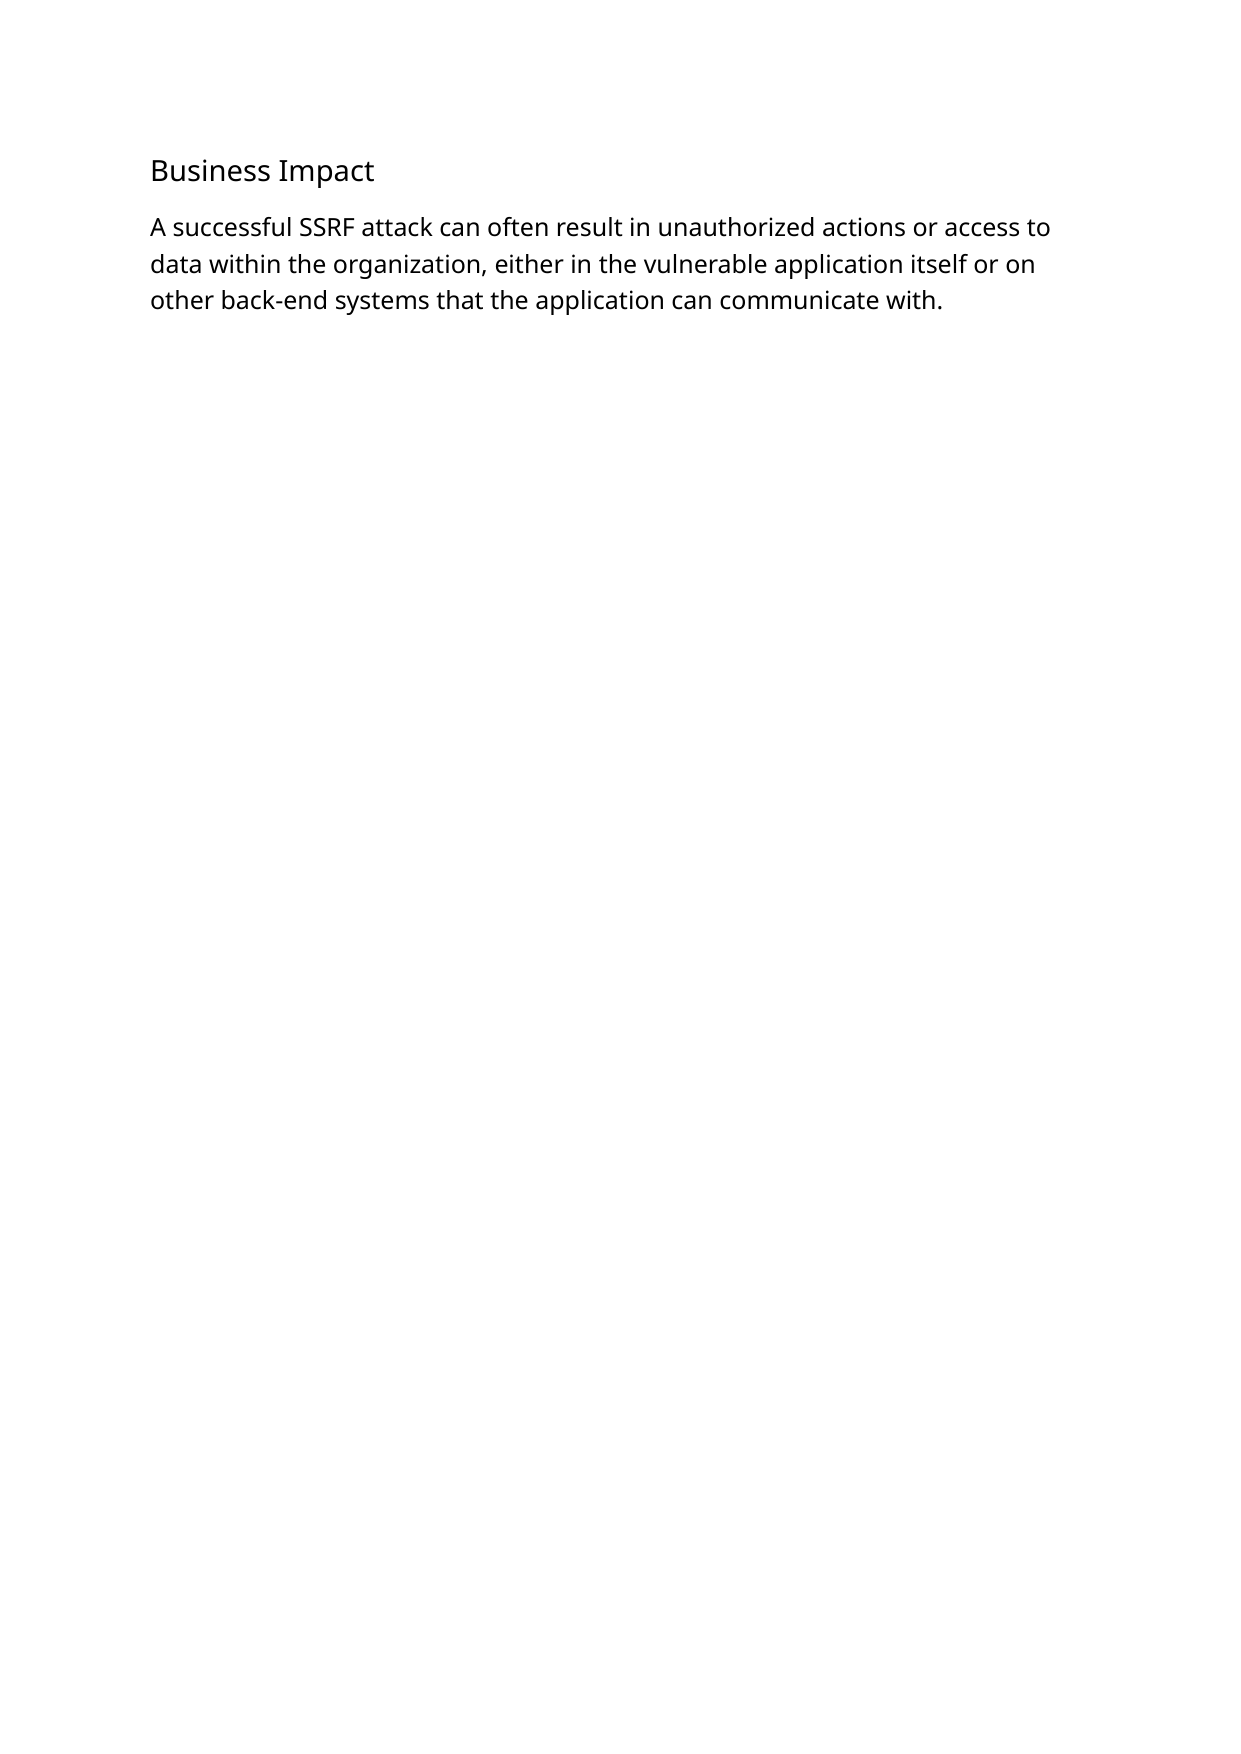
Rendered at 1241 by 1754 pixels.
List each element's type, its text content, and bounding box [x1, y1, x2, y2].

text A successful SSRF attack can often result in unauthorized actions or access to data within the organization, either in the vulnerable application itself or on other back-end systems that the application can communicate with. [150, 209, 1090, 317]
text Business Impact [150, 150, 1090, 190]
